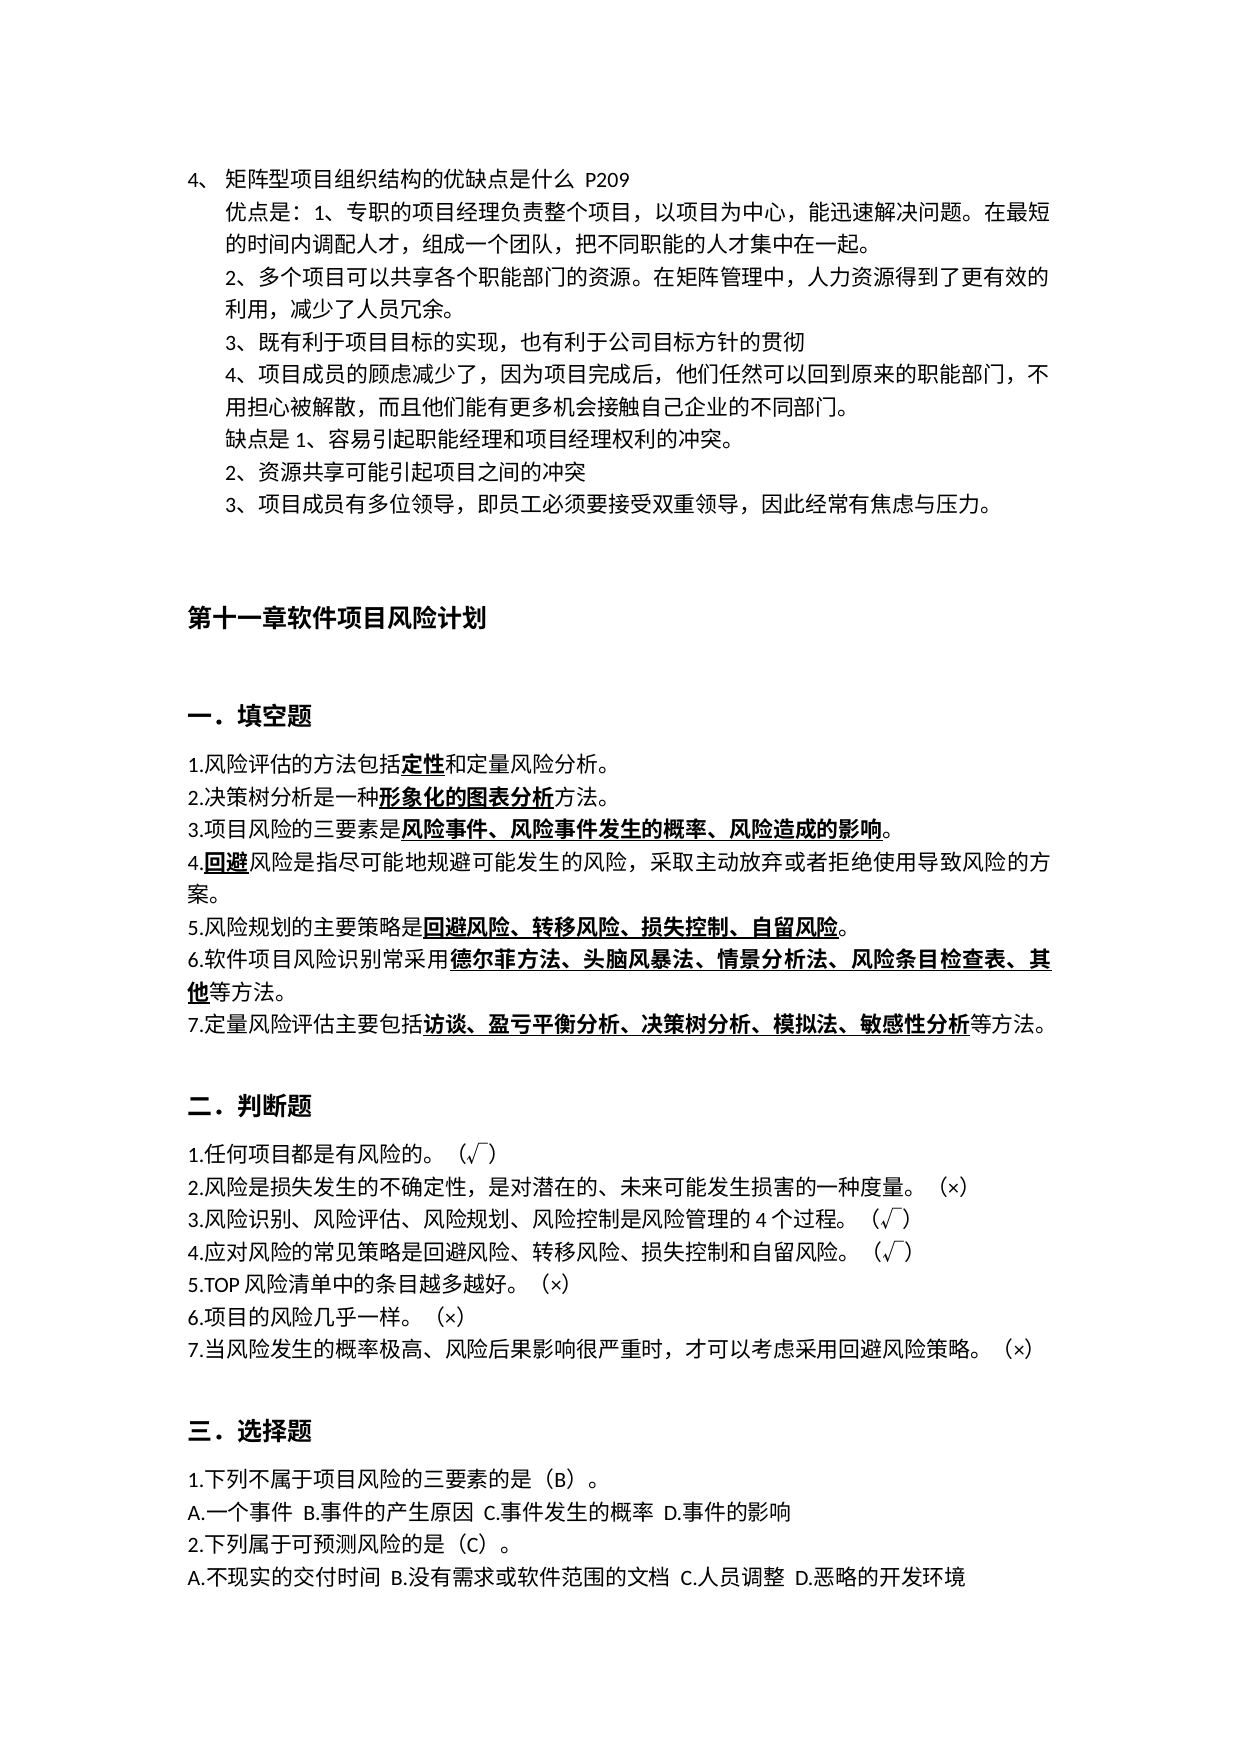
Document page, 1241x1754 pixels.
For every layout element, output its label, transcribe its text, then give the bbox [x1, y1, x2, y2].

list 任何项目都是有风险的。（√） [187, 1137, 1053, 1169]
list 风险评估的方法包括定性和定量风险分析。 [187, 747, 1053, 779]
list 风险规划的主要策略是回避风险、转移风险、损失控制、自留风险。 [187, 909, 1053, 942]
list 判断题 [187, 1072, 1053, 1137]
list 一个事件 B.事件的产生原因 C.事件发生的概率 D.事件的影响 [187, 1494, 1053, 1527]
list 下列不属于项目风险的三要素的是（B）。 [187, 1462, 1053, 1494]
list 风险识别、风险评估、风险规划、风险控制是风险管理的4个过程。（√） [187, 1202, 1053, 1234]
list 选择题 [187, 1397, 1053, 1462]
list 当风险发生的概率极高、风险后果影响很严重时，才可以考虑采用回避风险策略。（×） [187, 1332, 1053, 1364]
list 风险是损失发生的不确定性，是对潜在的、未来可能发生损害的一种度量。（×） [187, 1169, 1053, 1202]
text A.不现实的交付时间 B.没有需求或软件范围的文档 C.人员调整 D.恶略的开发环境 [187, 1559, 1053, 1592]
list 优点是：1、专职的项目经理负责整个项目，以项目为中心，能迅速解决问题。在最短的时间内调配人才，组成一个团队，把不同职能的人才集中在一起。 [225, 194, 1053, 259]
list 回避风险是指尽可能地规避可能发生的风险，采取主动放弃或者拒绝使用导致风险的方案。 [187, 844, 1053, 909]
list 填空题 [187, 682, 1053, 747]
list 4、项目成员的顾虑减少了，因为项目完成后，他们任然可以回到原来的职能部门，不用担心被解散，而且他们能有更多机会接触自己企业的不同部门。 [225, 357, 1053, 422]
list 缺点是1、容易引起职能经理和项目经理权利的冲突。 [225, 422, 1053, 454]
list 软件项目风险识别常采用德尔菲方法、头脑风暴法、情景分析法、风险条目检查表、其他等方法。 [187, 942, 1053, 1007]
list 定量风险评估主要包括访谈、盈亏平衡分析、决策树分析、模拟法、敏感性分析等方法。 [187, 1007, 1053, 1039]
list 项目的风险几乎一样。（×） [187, 1299, 1053, 1332]
list 3、项目成员有多位领导，即员工必须要接受双重领导，因此经常有焦虑与压力。 [225, 487, 1053, 519]
list 2、多个项目可以共享各个职能部门的资源。在矩阵管理中，人力资源得到了更有效的利用，减少了人员冗余。 [225, 259, 1053, 324]
list 2、资源共享可能引起项目之间的冲突 [225, 454, 1053, 487]
list 决策树分析是一种形象化的图表分析方法。 [187, 779, 1053, 812]
list 矩阵型项目组织结构的优缺点是什么 P209 [187, 162, 1053, 194]
list 3、既有利于项目目标的实现，也有利于公司目标方针的贯彻 [225, 324, 1053, 357]
list TOP风险清单中的条目越多越好。（×） [187, 1267, 1053, 1299]
list 项目风险的三要素是风险事件、风险事件发生的概率、风险造成的影响。 [187, 812, 1053, 844]
subtitle 第十一章软件项目风险计划 [187, 584, 1053, 649]
list 应对风险的常见策略是回避风险、转移风险、损失控制和自留风险。（√） [187, 1234, 1053, 1267]
list 下列属于可预测风险的是（C）。 [187, 1527, 1053, 1559]
